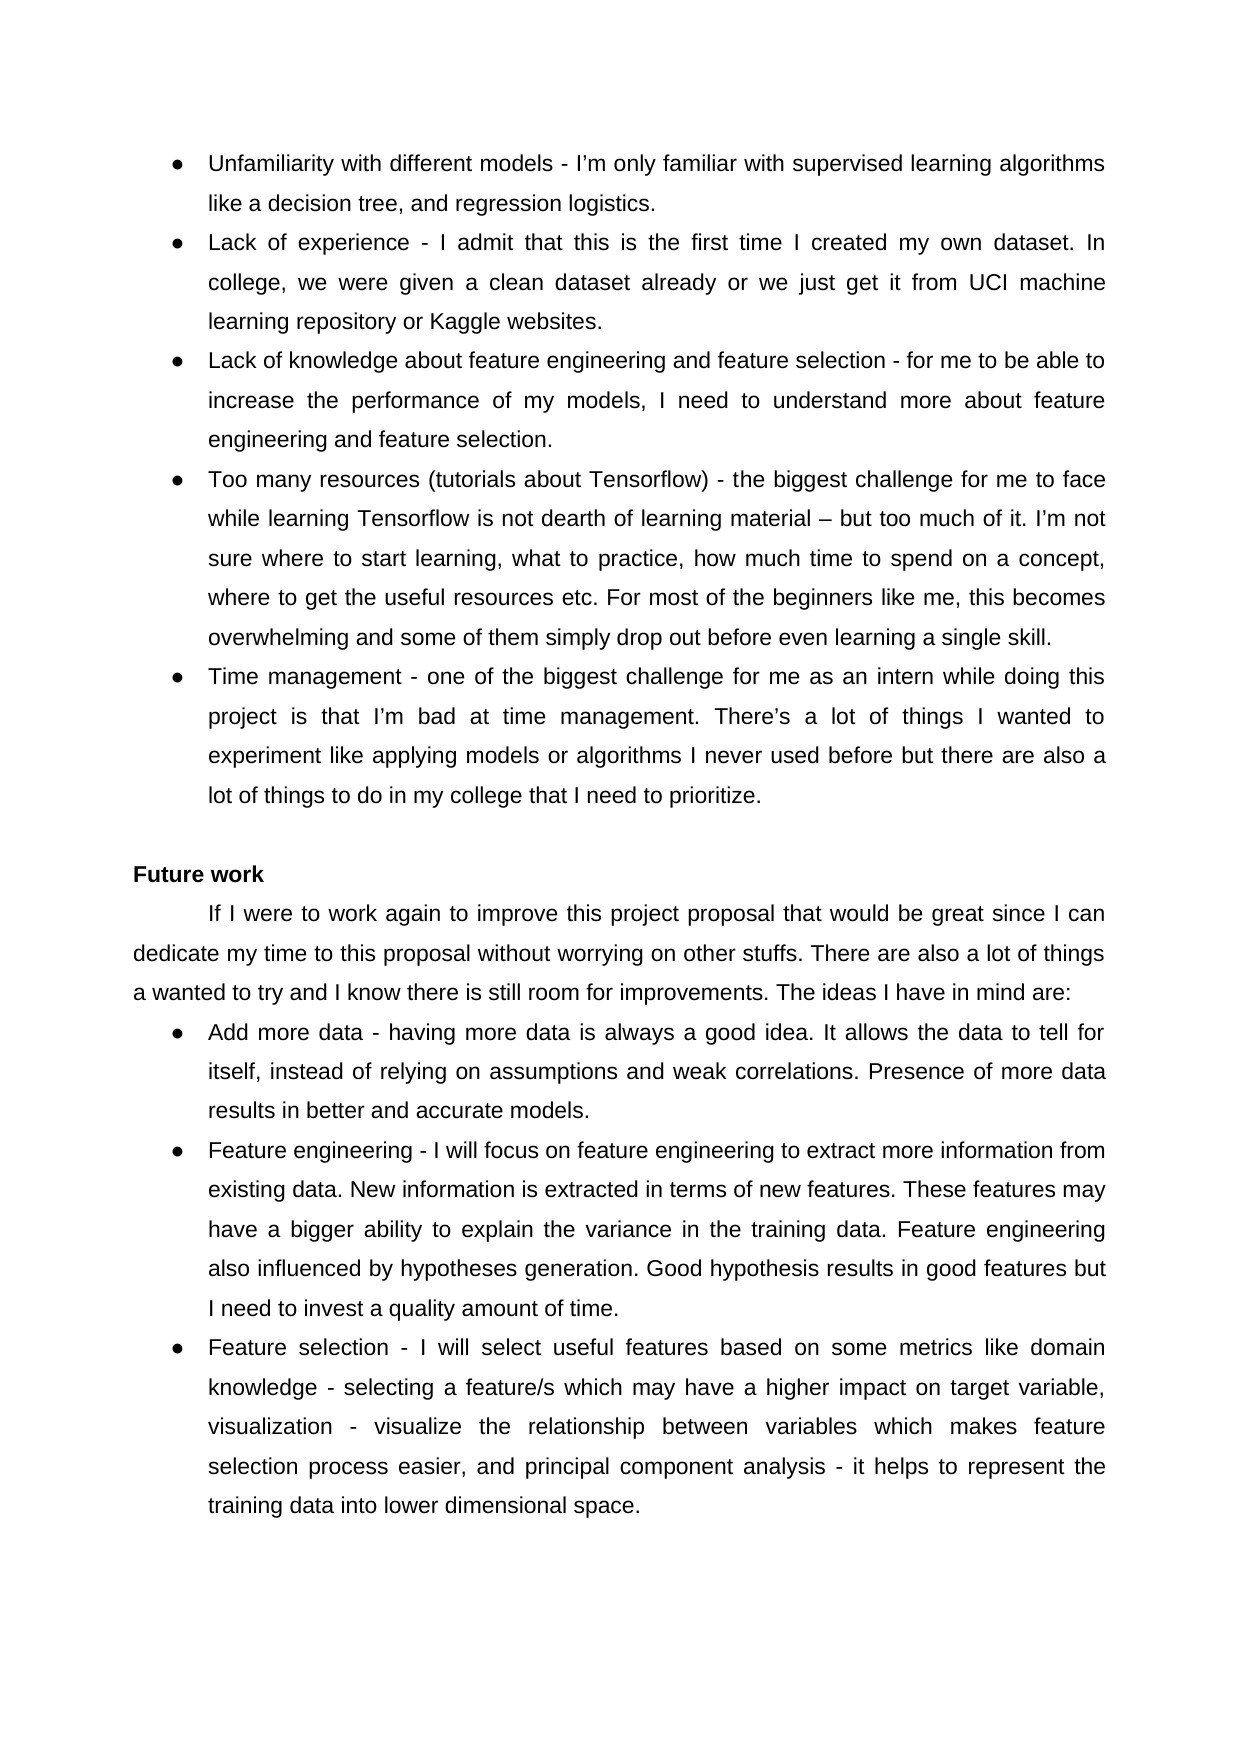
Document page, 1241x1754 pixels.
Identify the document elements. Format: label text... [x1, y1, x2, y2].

list Feature selection - I will select useful features based on some metrics like domain knowledge - selecting a feature/s which may have a higher impact on target variable, visualization - visualize the relationship between variables which makes feature selection process easier, and principal component analysis - it helps to represent the training data into lower dimensional space. [170, 1334, 1107, 1519]
list Too many resources (tutorials about Tensorflow) - the biggest challenge for me to face while learning Tensorflow is not dearth of learning material – but too much of it. I’m not sure where to start learning, what to practice, how much time to spend on a concept, where to get the useful resources etc. For most of the beginners like me, this becomes overwhelming and some of them simply drop out before even learning a single skill. [170, 466, 1107, 650]
list Unfamiliarity with different models - I’m only familiar with supervised learning algorithms like a decision tree, and regression logistics. [170, 150, 1107, 216]
text If I were to work again to improve this project proposal that would be great since I can dedicate my time to this proposal without worrying on other stuffs. There are also a lot of things a wanted to try and I know there is still room for improvements. The ideas I have in mind are: [133, 900, 1107, 1005]
list Lack of experience - I admit that this is the first time I created my own dataset. In college, we were given a clean dataset already or we just get it from UCI machine learning repository or Kaggle websites. [170, 229, 1107, 334]
list Time management - one of the biggest challenge for me as an intern while doing this project is that I’m bad at time management. There’s a lot of things I wanted to experiment like applying models or algorithms I never used before but there are also a lot of things to do in my college that I need to prioritize. [170, 689, 1107, 808]
text Future work [133, 861, 1107, 887]
list Feature engineering - I will focus on feature engineering to extract more information from existing data. New information is extracted in terms of new features. These features may have a bigger ability to explain the variance in the training data. Feature engineering also influenced by hypotheses generation. Good hypothesis results in good features but I need to invest a quality amount of time. [170, 1137, 1107, 1321]
list Add more data - having more data is always a good idea. It allows the data to tell for itself, instead of relying on assumptions and weak correlations. Presence of more data results in better and accurate models. [170, 1018, 1107, 1124]
list Lack of knowledge about feature engineering and feature selection - for me to be able to increase the performance of my models, I need to understand more about feature engineering and feature selection. [170, 347, 1107, 453]
